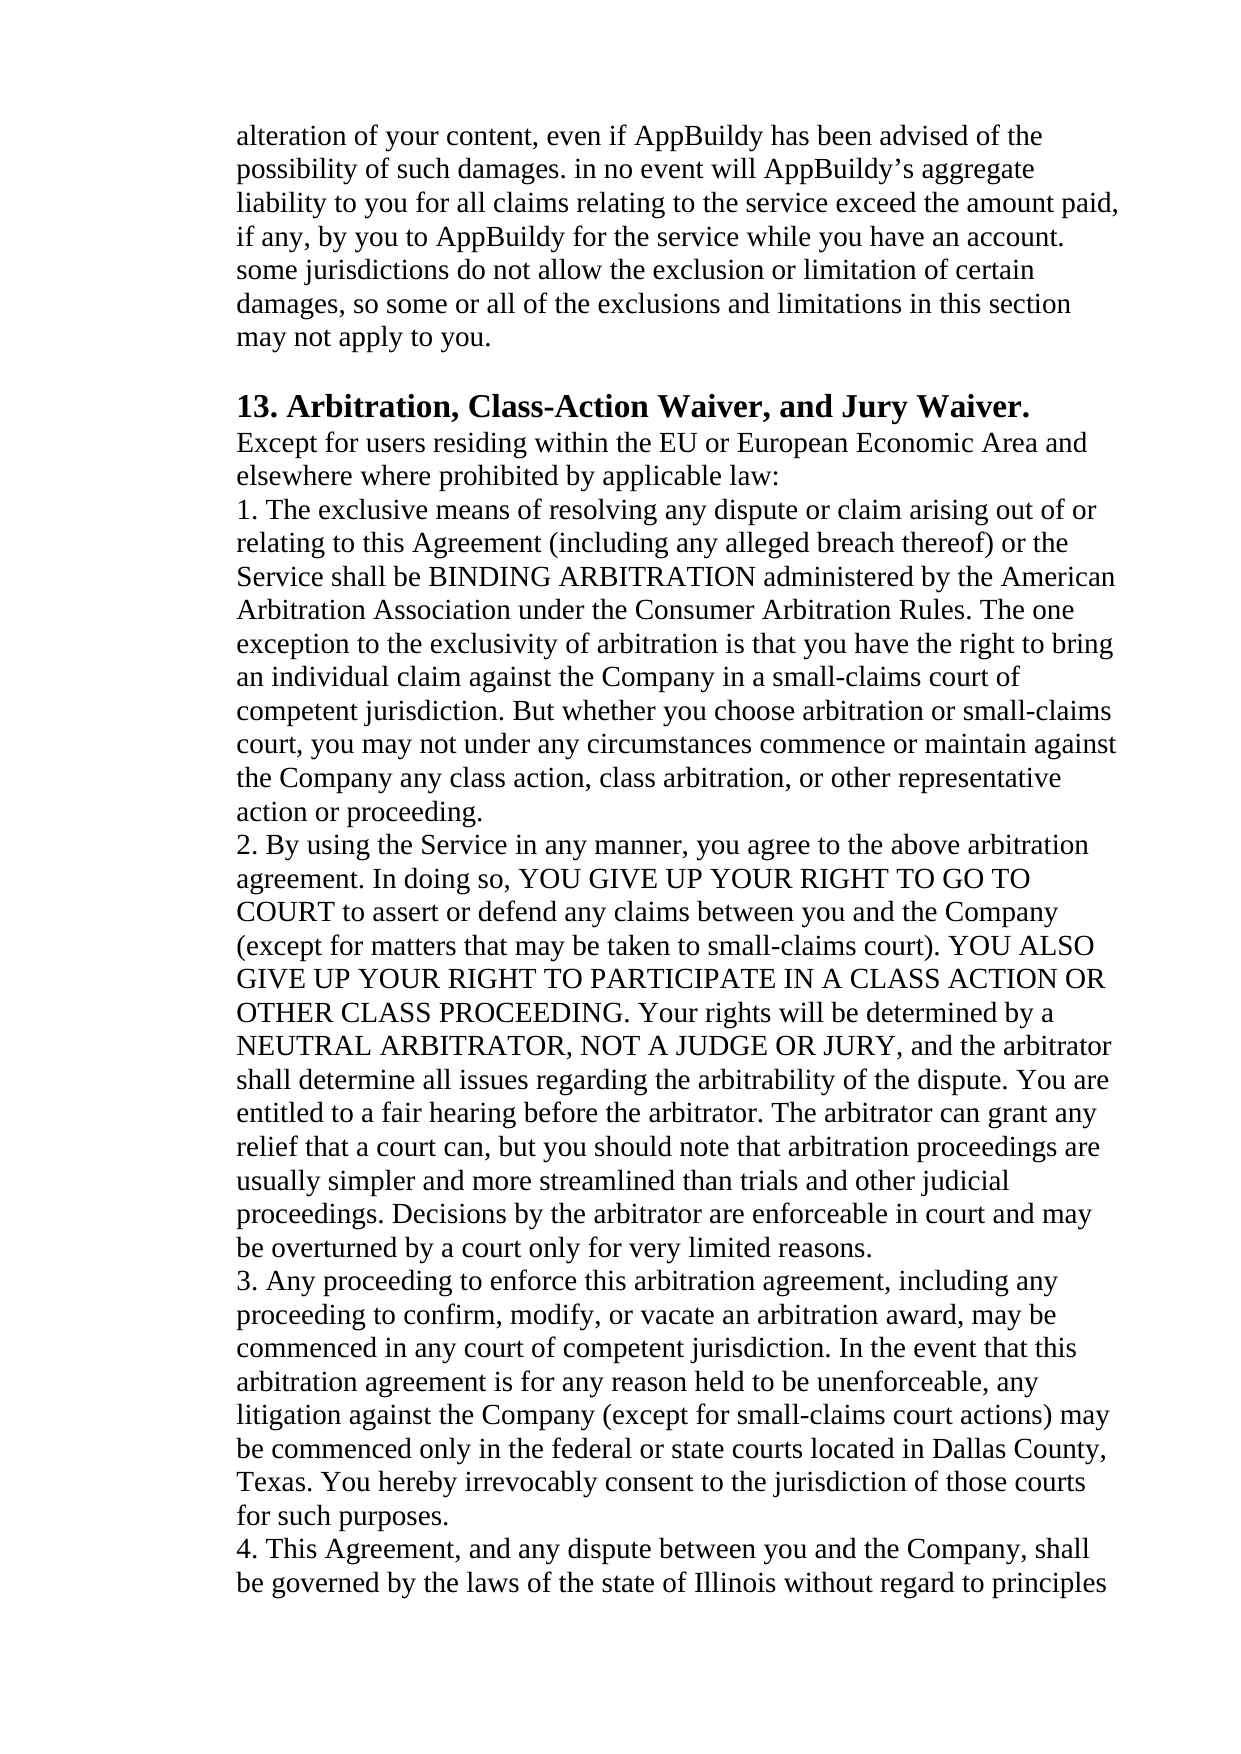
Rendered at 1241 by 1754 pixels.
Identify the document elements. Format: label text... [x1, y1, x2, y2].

text 2. By using the Service in any manner, you agree to the above arbitration agreement. In doing so, YOU GIVE UP YOUR RIGHT TO GO TO COURT to assert or defend any claims between you and the Company (except for matters that may be taken to small-claims court). YOU ALSO GIVE UP YOUR RIGHT TO PARTICIPATE IN A CLASS ACTION OR OTHER CLASS PROCEEDING. Your rights will be determined by a NEUTRAL ARBITRATOR, NOT A JUDGE OR JURY, and the arbitrator shall determine all issues regarding the arbitrability of the dispute. You are entitled to a fair hearing before the arbitrator. The arbitrator can grant any relief that a court can, but you should note that arbitration proceedings are usually simpler and more streamlined than trials and other judicial proceedings. Decisions by the arbitrator are enforceable in court and may be overturned by a court only for very limited reasons. [236, 827, 1122, 1263]
text 1. The exclusive means of resolving any dispute or claim arising out of or relating to this Agreement (including any alleged breach thereof) or the Service shall be BINDING ARBITRATION administered by the American Arbitration Association under the Consumer Arbitration Rules. The one exception to the exclusivity of arbitration is that you have the right to bring an individual claim against the Company in a small-claims court of competent jurisdiction. But whether you choose arbitration or small-claims court, you may not under any circumstances commence or maintain against the Company any class action, class arbitration, or other representative action or proceeding. [236, 492, 1122, 827]
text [236, 118, 1122, 252]
subtitle 13. Arbitration, Class-Action Waiver, and Jury Waiver. [236, 386, 1122, 425]
text Except for users residing within the EU or European Economic Area and elsewhere where prohibited by applicable law: [236, 425, 1122, 492]
text some jurisdictions do not allow the exclusion or limitation of certain damages, so some or all of the exclusions and limitations in this section may not apply to you. [236, 252, 1122, 353]
text 3. Any proceeding to enforce this arbitration agreement, including any proceeding to confirm, modify, or vacate an arbitration award, may be commenced in any court of competent jurisdiction. In the event that this arbitration agreement is for any reason held to be unenforceable, any litigation against the Company (except for small-claims court actions) may be commenced only in the federal or state courts located in Dallas County, Texas. You hereby irrevocably consent to the jurisdiction of those courts for such purposes. [236, 1263, 1122, 1532]
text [236, 1532, 1122, 1599]
